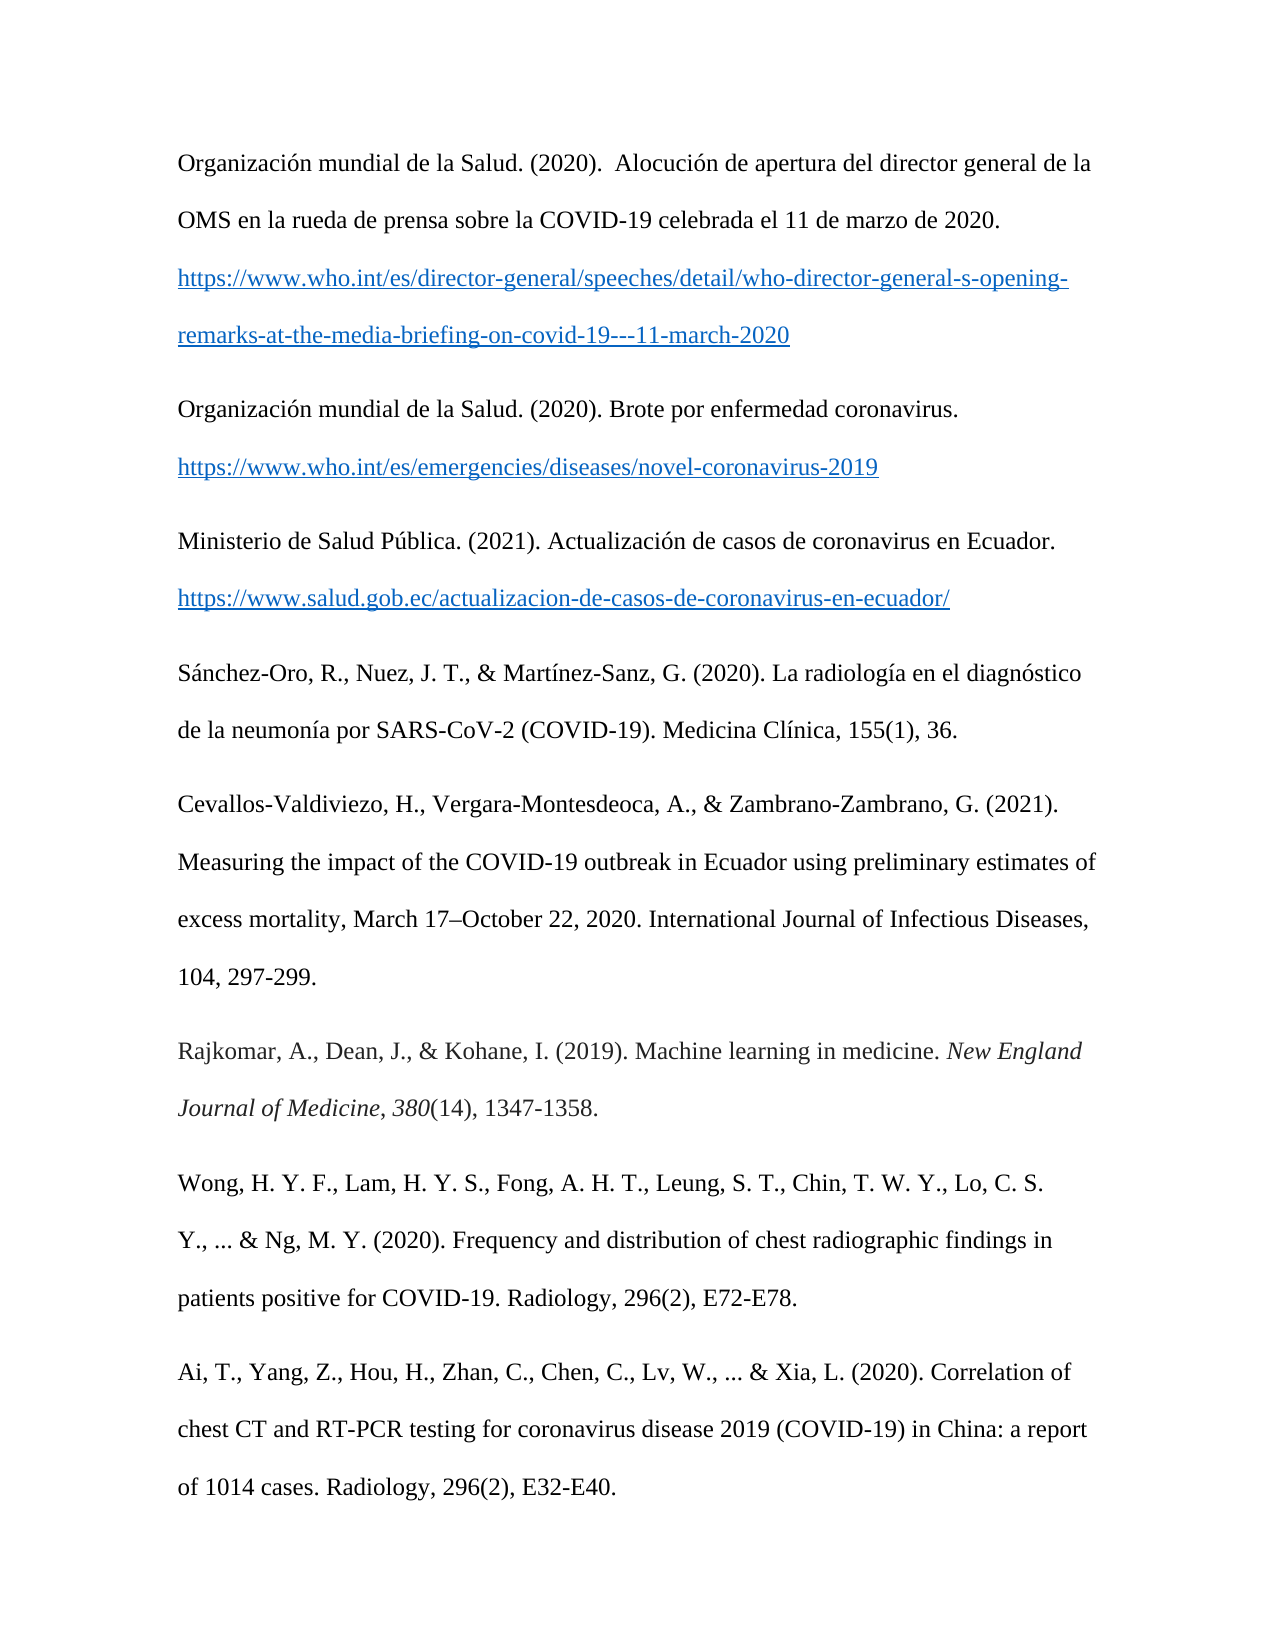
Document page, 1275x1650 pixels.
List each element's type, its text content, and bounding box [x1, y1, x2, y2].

text Organización mundial de la Salud. (2020). Brote por enfermedad coronavirus. https://www.who.int/es/emergencies/diseases/novel-coronavirus-2019 [177, 394, 1098, 481]
text Ministerio de Salud Pública. (2021). Actualización de casos de coronavirus en Ecuador. https://www.salud.gob.ec/actualizacion-de-casos-de-coronavirus-en-ecuador/ [177, 526, 1098, 612]
text Ai, T., Yang, Z., Hou, H., Zhan, C., Chen, C., Lv, W., ... & Xia, L. (2020). Correlation of chest CT and RT-PCR testing for coronavirus disease 2019 (COVID-19) in China: a report of 1014 cases. Radiology, 296(2), E32-E40. [177, 1357, 1098, 1501]
text Rajkomar, A., Dean, J., & Kohane, I. (2019). Machine learning in medicine. New England Journal of Medicine, 380(14), 1347-1358. [177, 1036, 1098, 1122]
text Organización mundial de la Salud. (2020). Alocución de apertura del director general de la OMS en la rueda de prensa sobre la COVID-19 celebrada el 11 de marzo de 2020. https://www.who.int/es/director-general/speeches/detail/who-director-general-s-opening-remarks-at-the-media-briefing-on-covid-19---11-march-2020 [177, 148, 1098, 349]
text Wong, H. Y. F., Lam, H. Y. S., Fong, A. H. T., Leung, S. T., Chin, T. W. Y., Lo, C. S. Y., ... & Ng, M. Y. (2020). Frequency and distribution of chest radiographic findings in patients positive for COVID-19. Radiology, 296(2), E72-E78. [177, 1168, 1098, 1311]
text Sánchez-Oro, R., Nuez, J. T., & Martínez-Sanz, G. (2020). La radiología en el diagnóstico de la neumonía por SARS-CoV-2 (COVID-19). Medicina Clínica, 155(1), 36. [177, 658, 1098, 744]
text Cevallos-Valdiviezo, H., Vergara-Montesdeoca, A., & Zambrano-Zambrano, G. (2021). Measuring the impact of the COVID-19 outbreak in Ecuador using preliminary estimates of excess mortality, March 17–October 22, 2020. International Journal of Infectious Diseases, 104, 297-299. [177, 789, 1098, 991]
